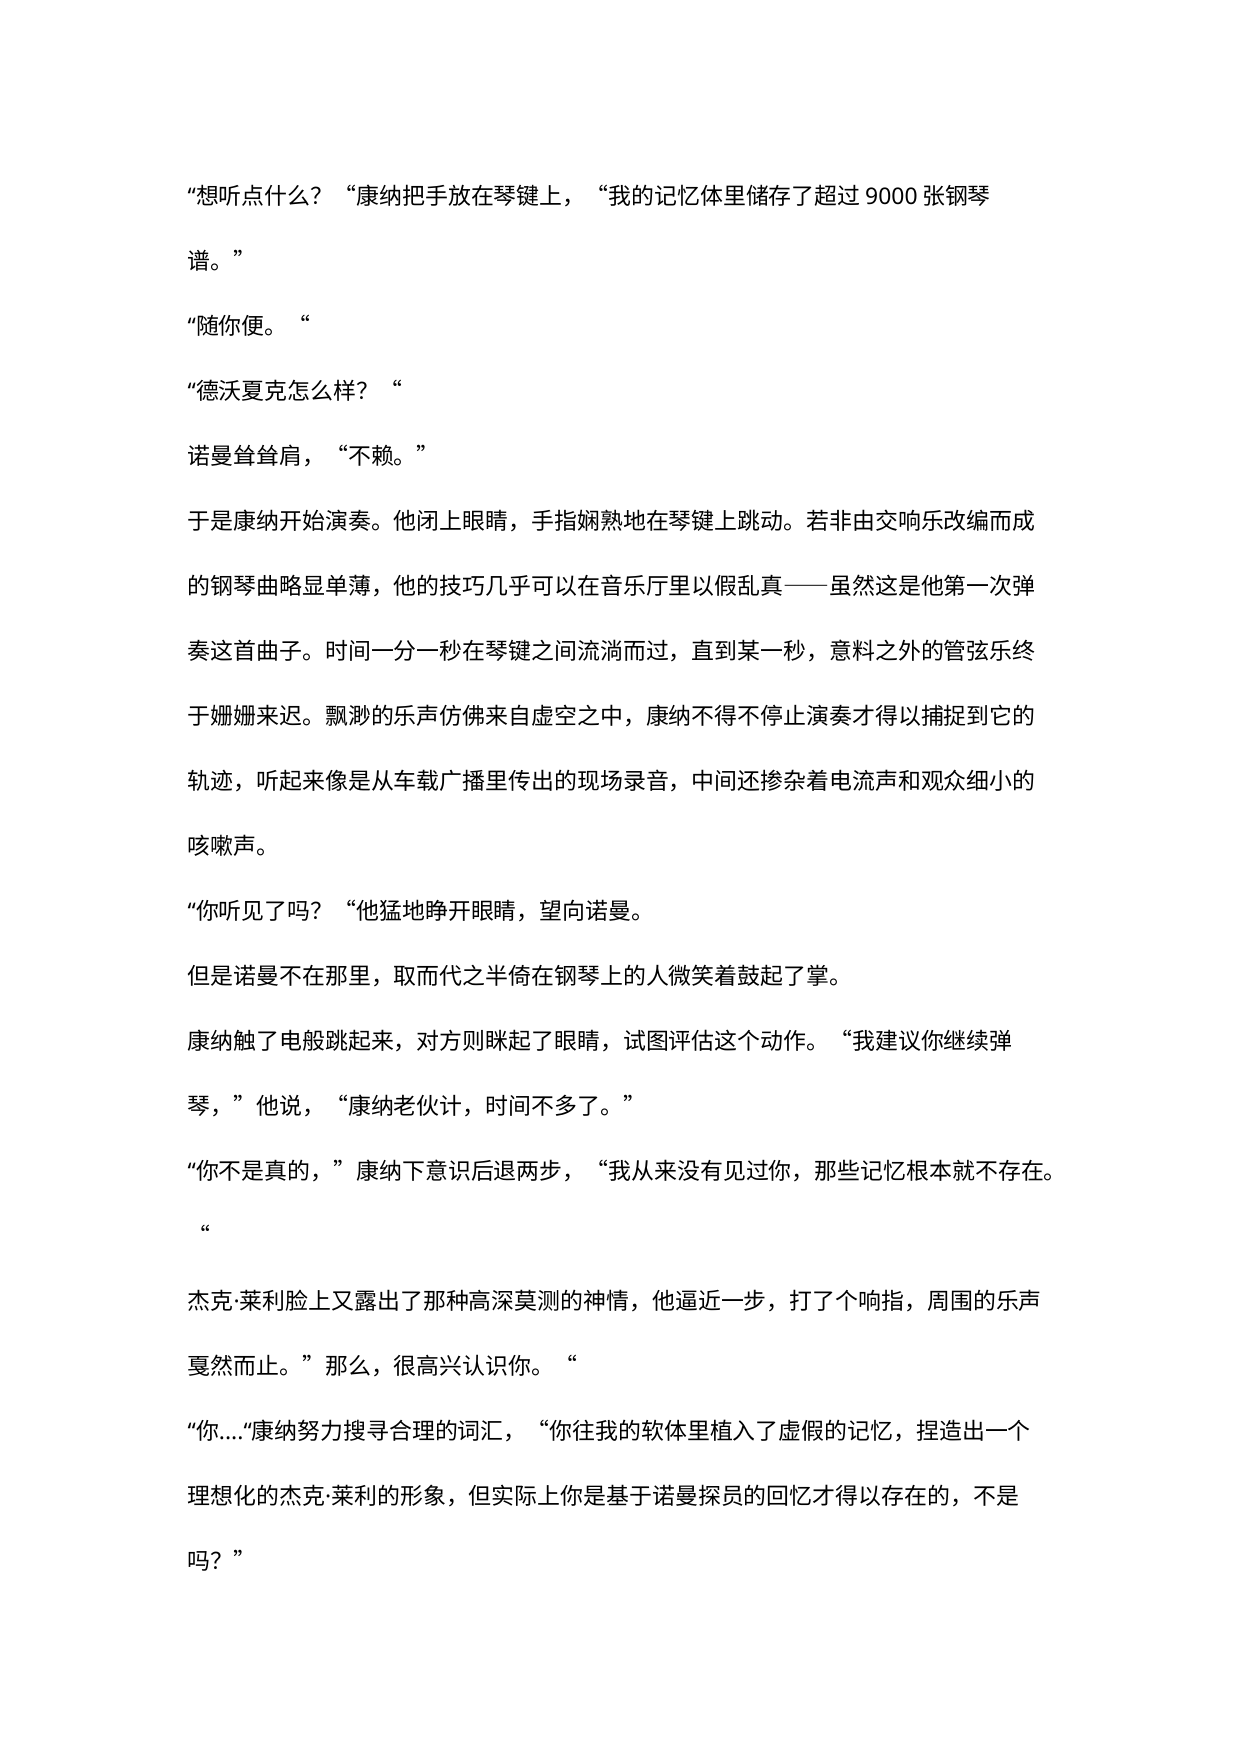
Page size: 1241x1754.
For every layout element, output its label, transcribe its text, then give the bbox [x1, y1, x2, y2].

text “德沃夏克怎么样？“ [187, 357, 1053, 422]
text “你....“康纳努力搜寻合理的词汇，“你往我的软体里植入了虚假的记忆，捏造出一个理想化的杰克·莱利的形象，但实际上你是基于诺曼探员的回忆才得以存在的，不是吗？” [187, 1397, 1053, 1592]
text “想听点什么？“康纳把手放在琴键上，“我的记忆体里储存了超过9000张钢琴谱。” [187, 162, 1053, 292]
text 诺曼耸耸肩，“不赖。” [187, 422, 1053, 487]
text 但是诺曼不在那里，取而代之半倚在钢琴上的人微笑着鼓起了掌。 [187, 942, 1053, 1007]
text “随你便。“ [187, 292, 1053, 357]
text 康纳触了电般跳起来，对方则眯起了眼睛，试图评估这个动作。“我建议你继续弹琴，”他说，“康纳老伙计，时间不多了。” [187, 1007, 1053, 1137]
text “你听见了吗？“他猛地睁开眼睛，望向诺曼。 [187, 877, 1053, 942]
text 杰克·莱利脸上又露出了那种高深莫测的神情，他逼近一步，打了个响指，周围的乐声戛然而止。”那么，很高兴认识你。“ [187, 1267, 1053, 1397]
text “你不是真的，”康纳下意识后退两步，“我从来没有见过你，那些记忆根本就不存在。“ [187, 1137, 1053, 1267]
text 于是康纳开始演奏。他闭上眼睛，手指娴熟地在琴键上跳动。若非由交响乐改编而成的钢琴曲略显单薄，他的技巧几乎可以在音乐厅里以假乱真——虽然这是他第一次弹奏这首曲子。时间一分一秒在琴键之间流淌而过，直到某一秒，意料之外的管弦乐终于姗姗来迟。飘渺的乐声仿佛来自虚空之中，康纳不得不停止演奏才得以捕捉到它的轨迹，听起来像是从车载广播里传出的现场录音，中间还掺杂着电流声和观众细小的咳嗽声。 [187, 487, 1053, 877]
